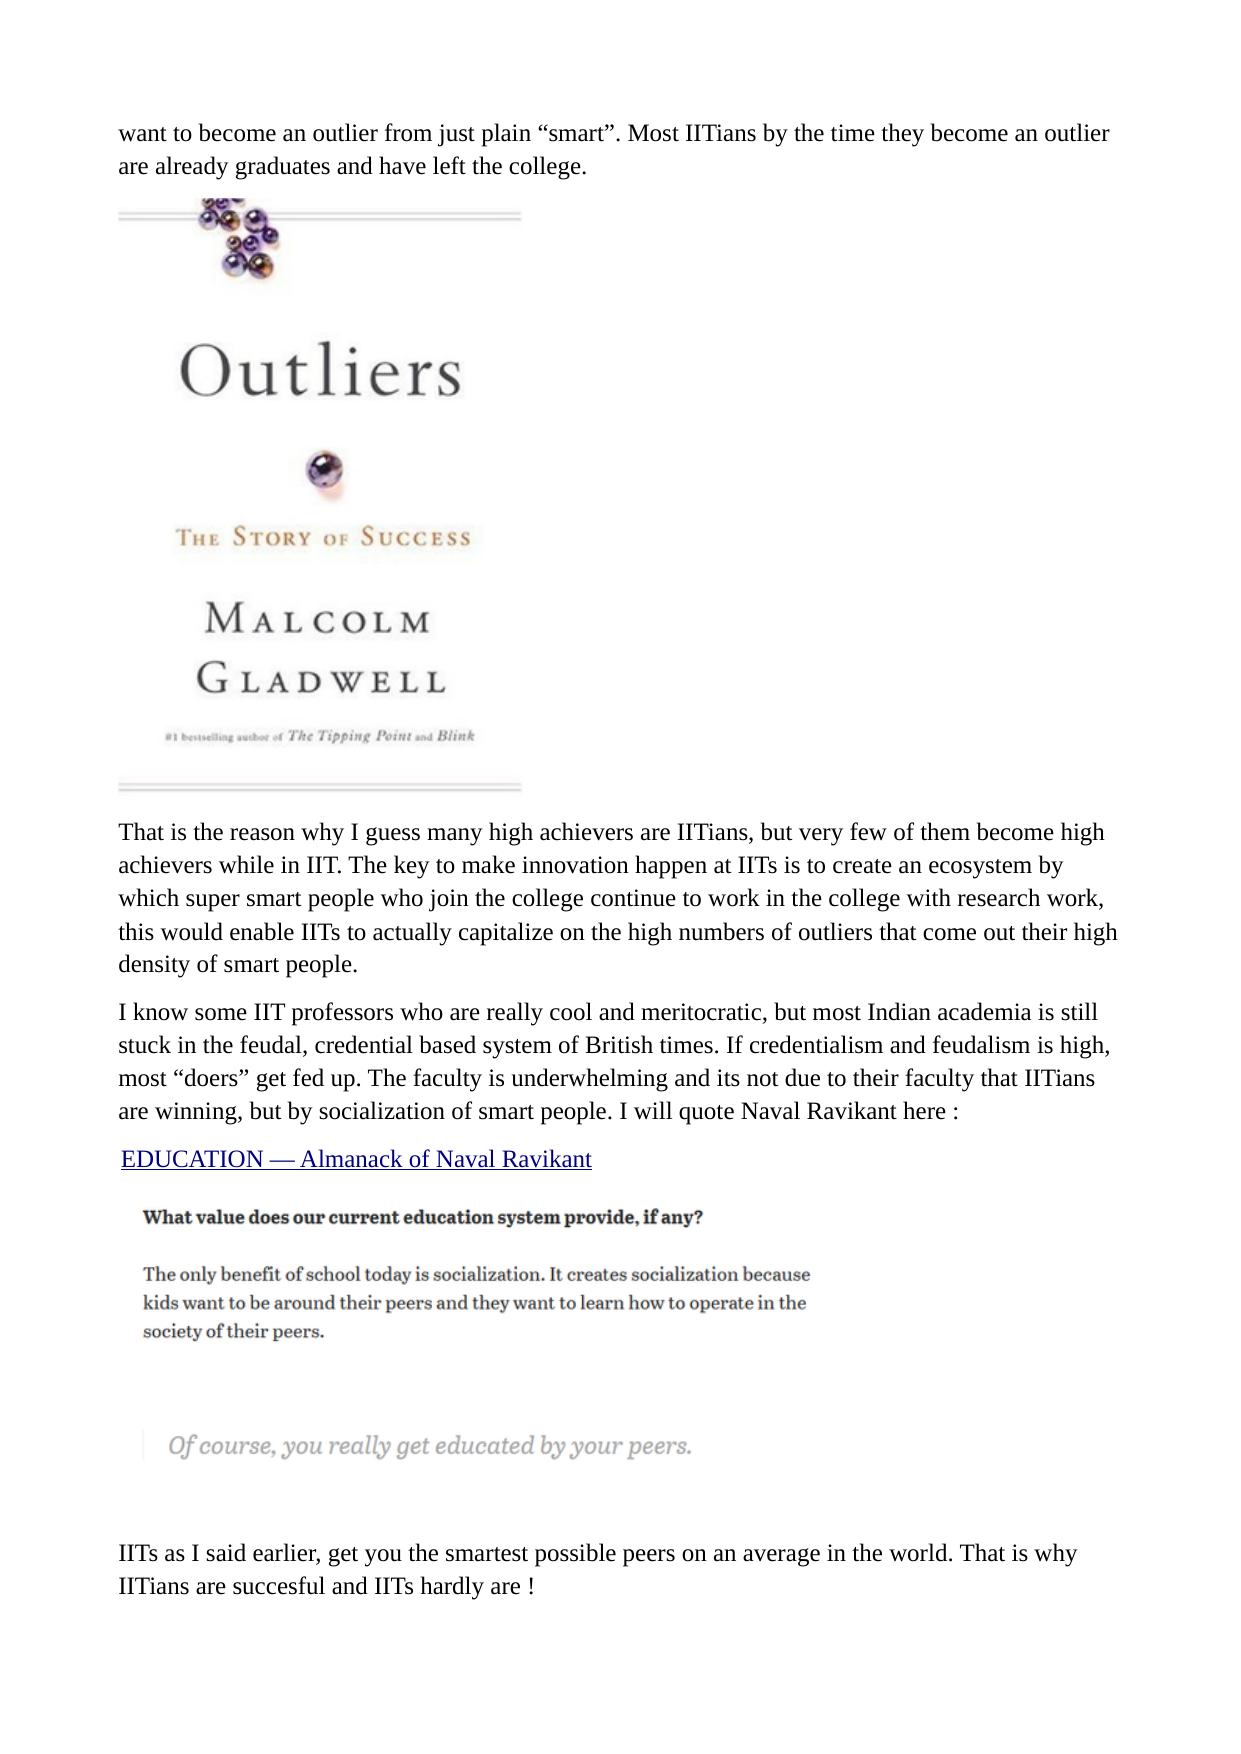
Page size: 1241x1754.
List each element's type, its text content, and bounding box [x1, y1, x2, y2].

text I know some IIT professors who are really cool and meritocratic, but most Indian academia is still stuck in the feudal, credential based system of British times. If credentialism and feudalism is high, most “doers” get fed up. The faculty is underwhelming and its not due to their faculty that IITians are winning, but by socialization of smart people. I will quote Naval Ravikant here : [118, 997, 1122, 1125]
text EDUCATION — Almanack of Naval Ravikant [121, 1144, 1122, 1173]
picture [118, 1191, 871, 1519]
picture [118, 198, 523, 799]
text That is the reason why I guess many high achievers are IITians, but very few of them become high achievers while in IIT. The key to make innovation happen at IITs is to create an ecosystem by which super smart people who join the college continue to work in the college with research work, this would enable IITs to actually capitalize on the high numbers of outliers that come out their high density of smart people. [118, 817, 1122, 978]
text IITs as I said earlier, get you the smartest possible peers on an average in the world. That is why IITians are succesful and IITs hardly are ! [118, 1538, 1122, 1599]
